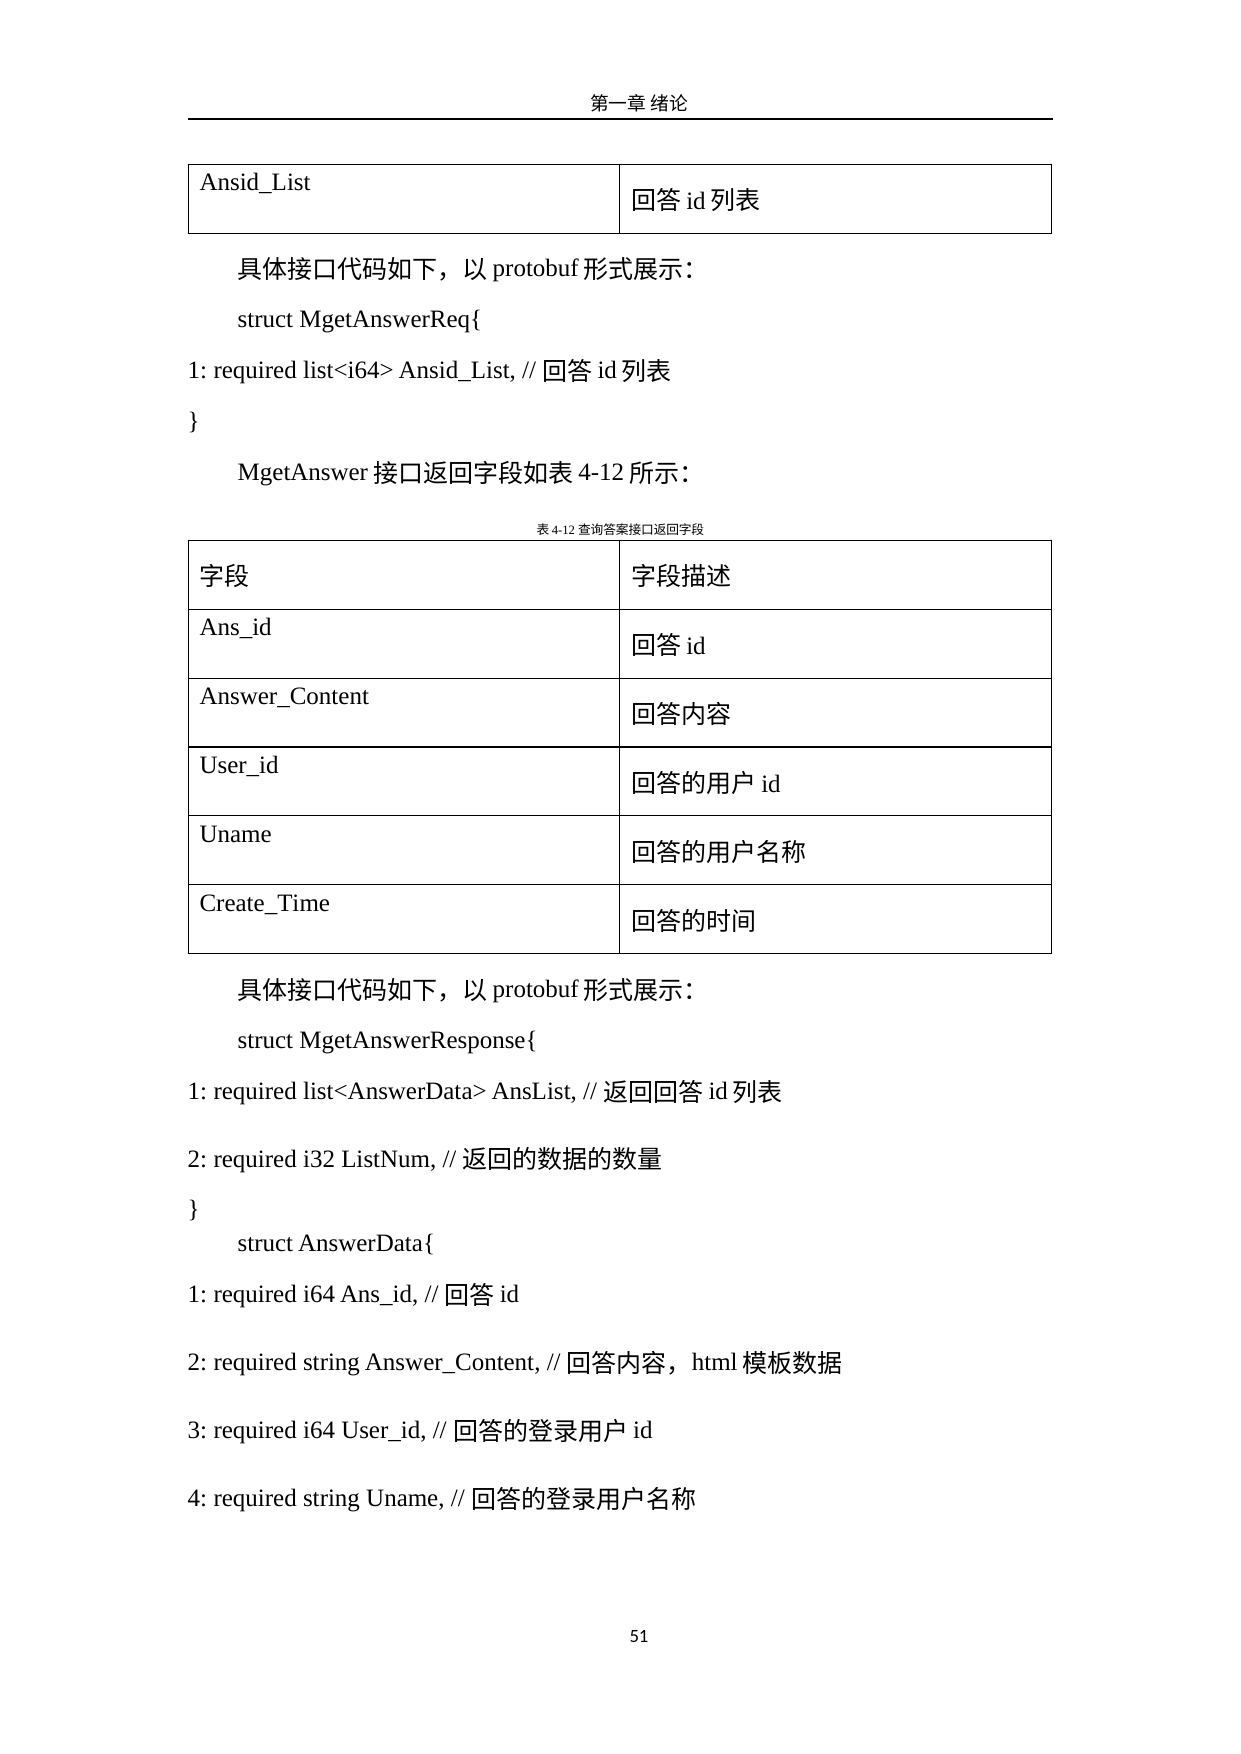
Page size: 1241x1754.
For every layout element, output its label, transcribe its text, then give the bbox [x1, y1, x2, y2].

table_cell 回答内容 [620, 679, 1051, 746]
table_cell 回答的用户id [620, 748, 1051, 815]
table_cell 回答的时间 [620, 885, 1051, 953]
table_cell Ans_id [189, 610, 619, 677]
table_cell Create_Time [189, 885, 619, 953]
table_cell 回答的用户名称 [620, 816, 1051, 884]
table_cell User_id [189, 748, 619, 815]
text struct MgetAnswerResponse{ 1: required list<AnswerData> AnsList, // 返回回答id列表 2: required i32 ListNum, // 返回的数据的数量 } [187, 1022, 1053, 1226]
table_header 字段描述 [620, 541, 1051, 608]
text 具体接口代码如下，以protobuf形式展示： [187, 954, 1053, 1022]
text 表4-12 查询答案接口返回字段 [187, 506, 1053, 539]
table_cell 回答id列表 [620, 165, 1051, 233]
table_cell 回答id [620, 610, 1051, 677]
text struct MgetAnswerReq{ 1: required list<i64> Ansid_List, // 回答id列表 } [187, 302, 1053, 438]
table_header 字段 [189, 541, 619, 608]
text MgetAnswer接口返回字段如表4-12所示： [187, 438, 1053, 506]
table_cell Ansid_List [189, 165, 619, 233]
table_cell Uname [189, 816, 619, 884]
table_cell Answer_Content [189, 679, 619, 746]
text 具体接口代码如下，以protobuf形式展示： [187, 234, 1053, 302]
